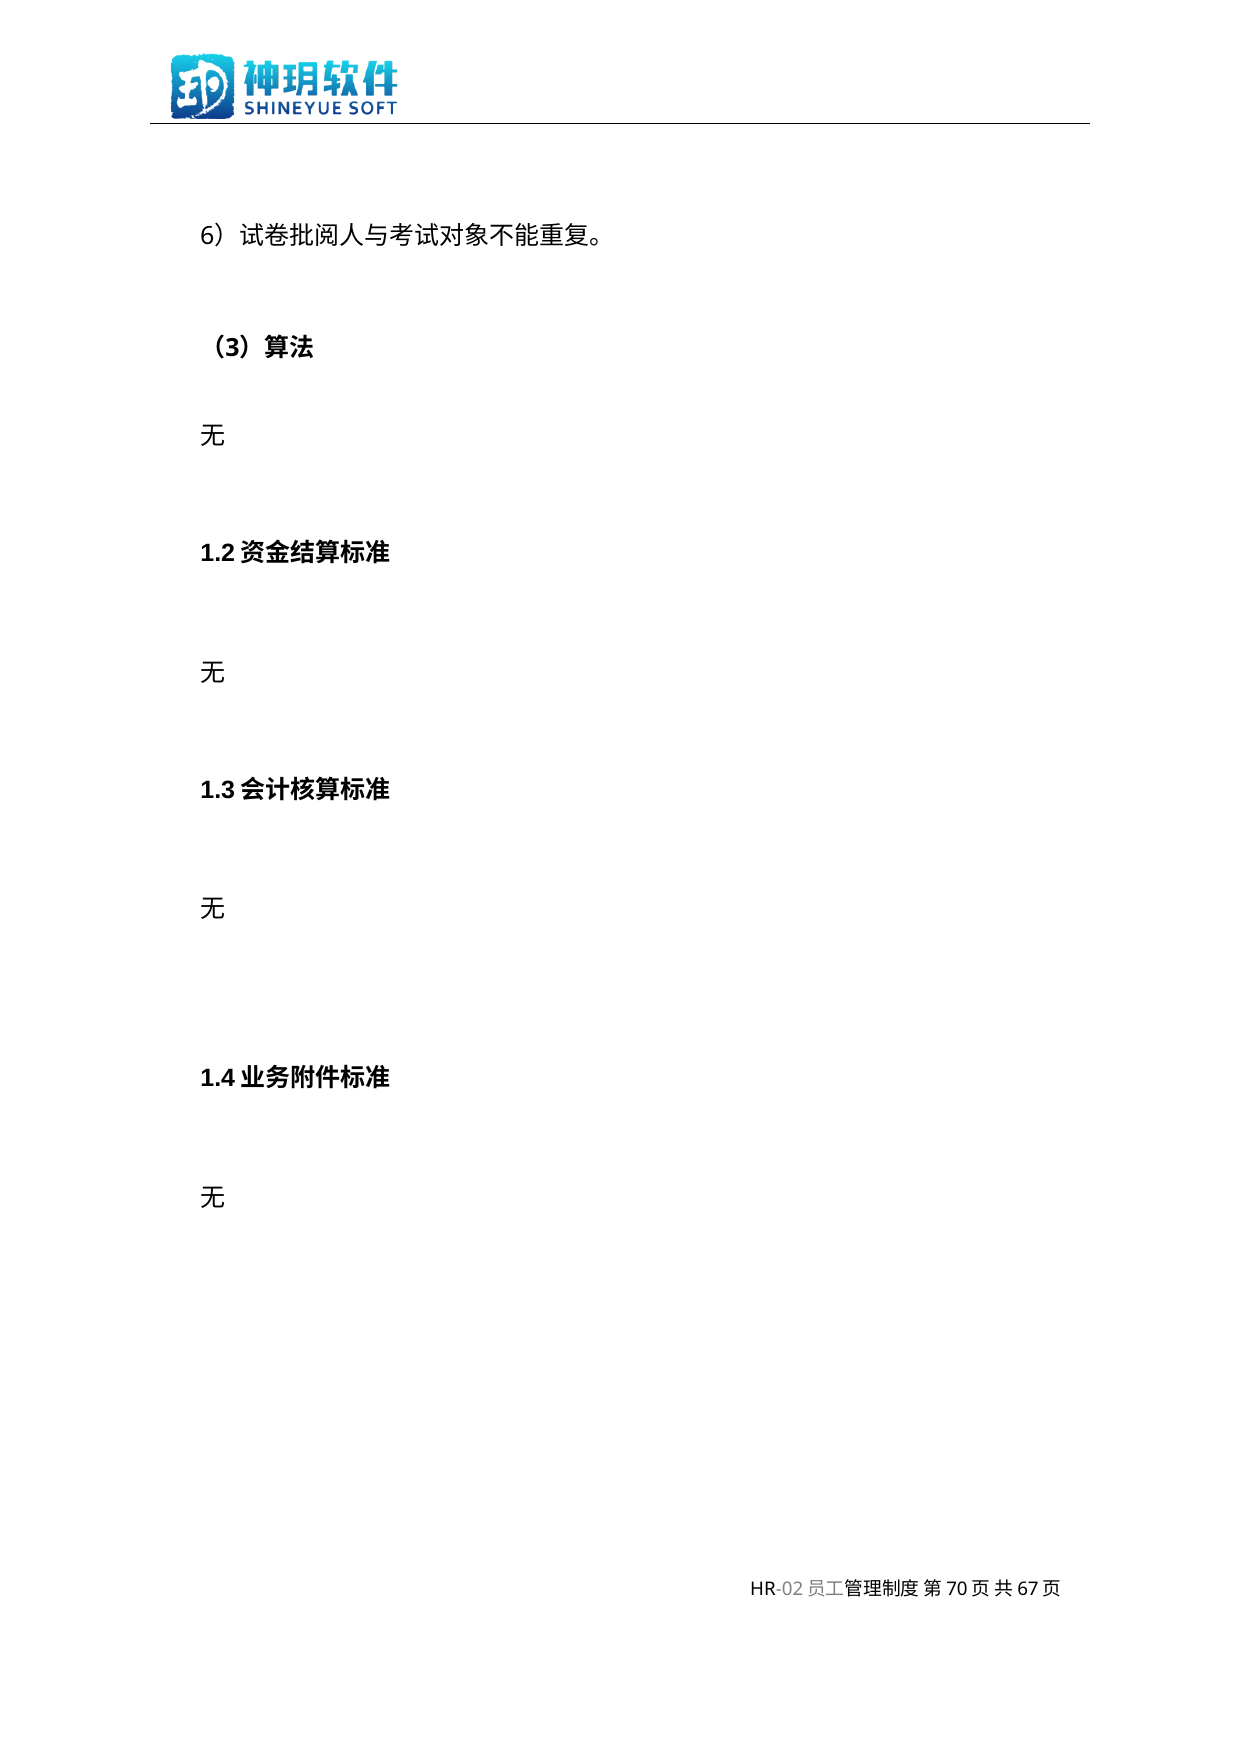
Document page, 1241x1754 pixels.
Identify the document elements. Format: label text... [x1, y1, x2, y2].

list 无 [150, 872, 1090, 942]
subtitle 1.4业务附件标准 [150, 1041, 1090, 1110]
subtitle 1.3会计核算标准 [150, 752, 1090, 822]
picture [170, 53, 398, 119]
subtitle 算法 [150, 311, 1090, 381]
list 试卷批阅人与考试对象不能重复。 [150, 198, 1090, 268]
subtitle 1.2资金结算标准 [150, 516, 1090, 586]
list 无 [150, 1161, 1090, 1230]
list 无 [150, 636, 1090, 705]
list 无 [150, 399, 1090, 469]
